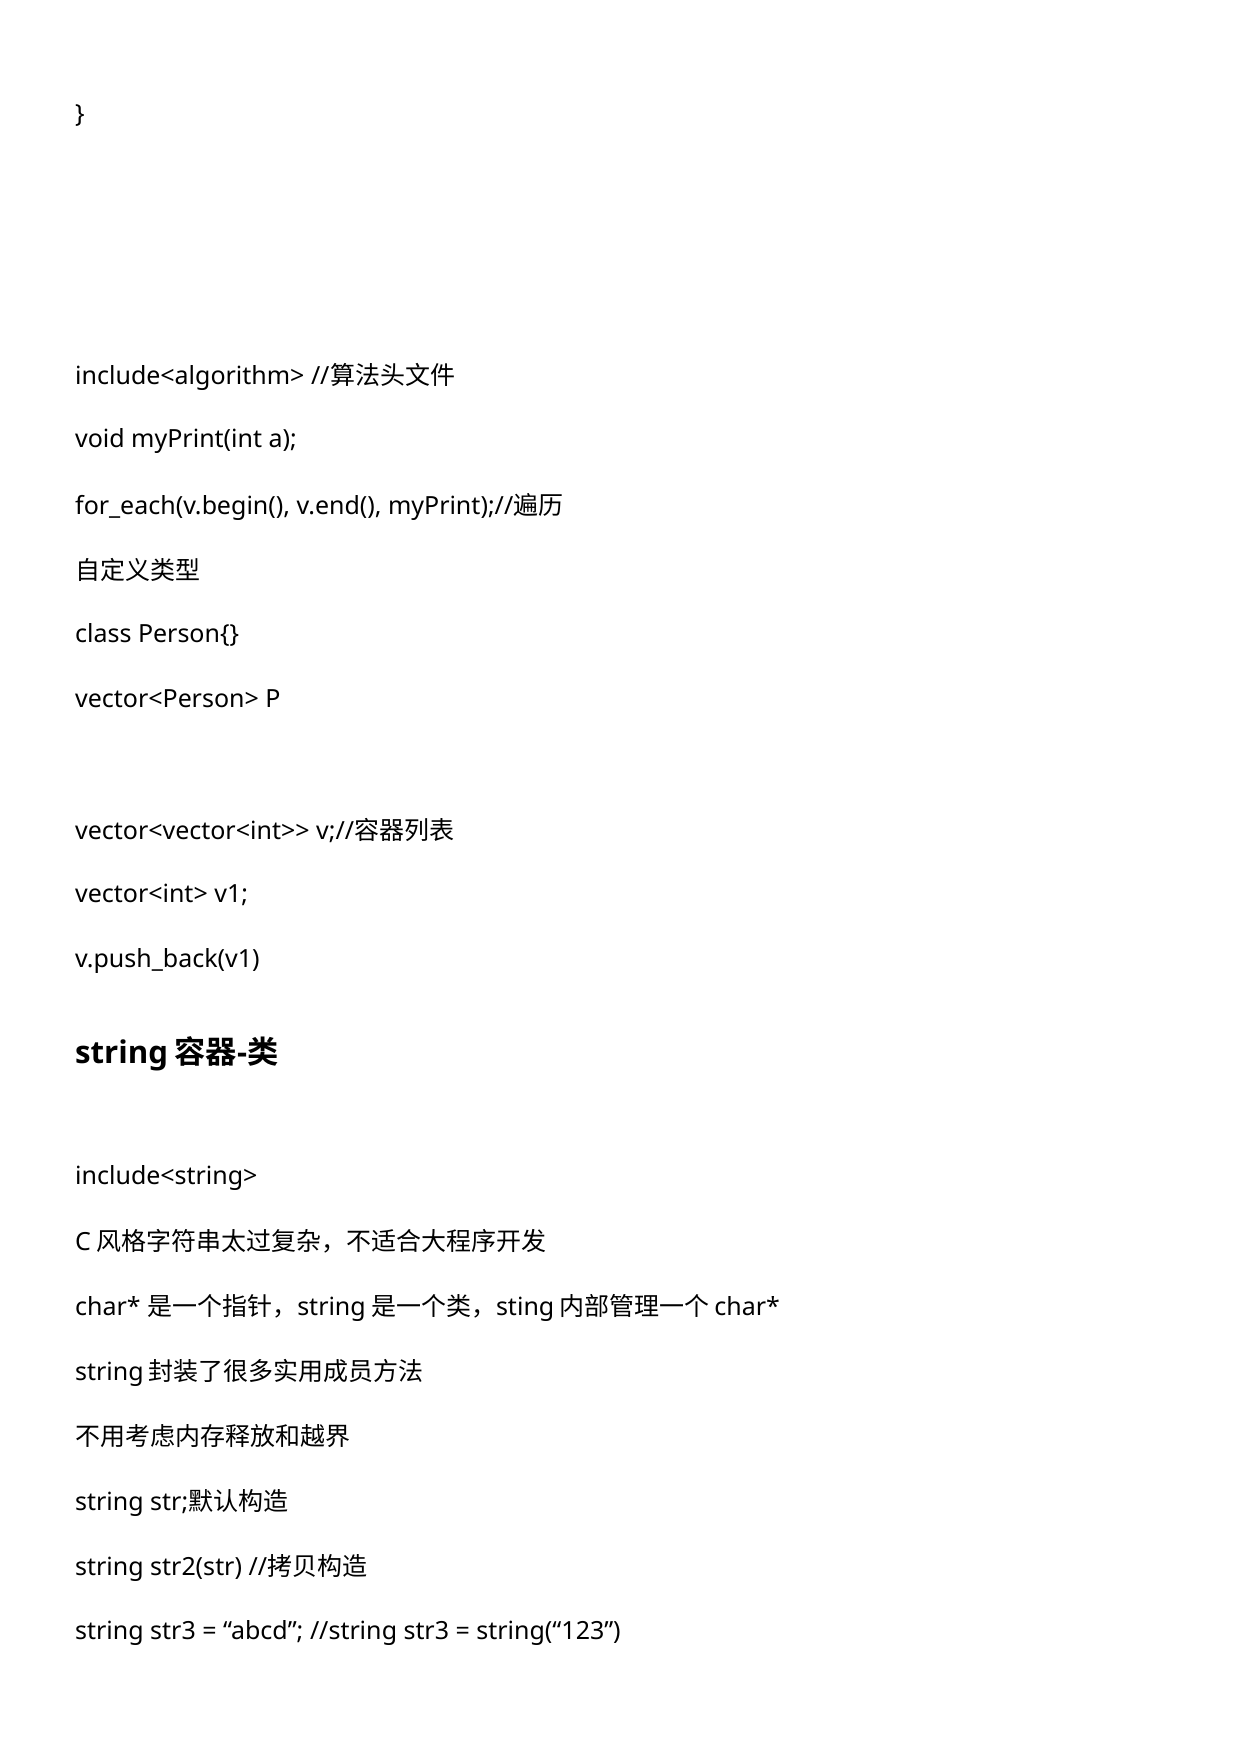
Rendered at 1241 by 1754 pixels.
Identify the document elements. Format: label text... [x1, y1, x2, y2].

text } [75, 81, 1165, 146]
text C风格字符串太过复杂，不适合大程序开发 [75, 1207, 1165, 1272]
subtitle string容器-类 [75, 1018, 1165, 1083]
text v.push_back(v1) [75, 926, 1165, 991]
text vector<Person> P [75, 666, 1165, 731]
text string str2(str) //拷贝构造 [75, 1532, 1165, 1597]
text include<string> [75, 1142, 1165, 1207]
text vector<vector<int>> v;//容器列表 [75, 796, 1165, 861]
text vector<int> v1; [75, 861, 1165, 926]
text string str;默认构造 [75, 1467, 1165, 1532]
text for_each(v.begin(), v.end(), myPrint);//遍历 [75, 471, 1165, 536]
text string封装了很多实用成员方法 [75, 1337, 1165, 1402]
text void myPrint(int a); [75, 406, 1165, 471]
text 自定义类型 [75, 536, 1165, 601]
text class Person{} [75, 601, 1165, 666]
text include<algorithm> //算法头文件 [75, 341, 1165, 406]
text 不用考虑内存释放和越界 [75, 1402, 1165, 1467]
text string str3 = “abcd”; //string str3 = string(“123”) [75, 1597, 1165, 1662]
text char* 是一个指针，string是一个类，sting内部管理一个char* [75, 1272, 1165, 1337]
